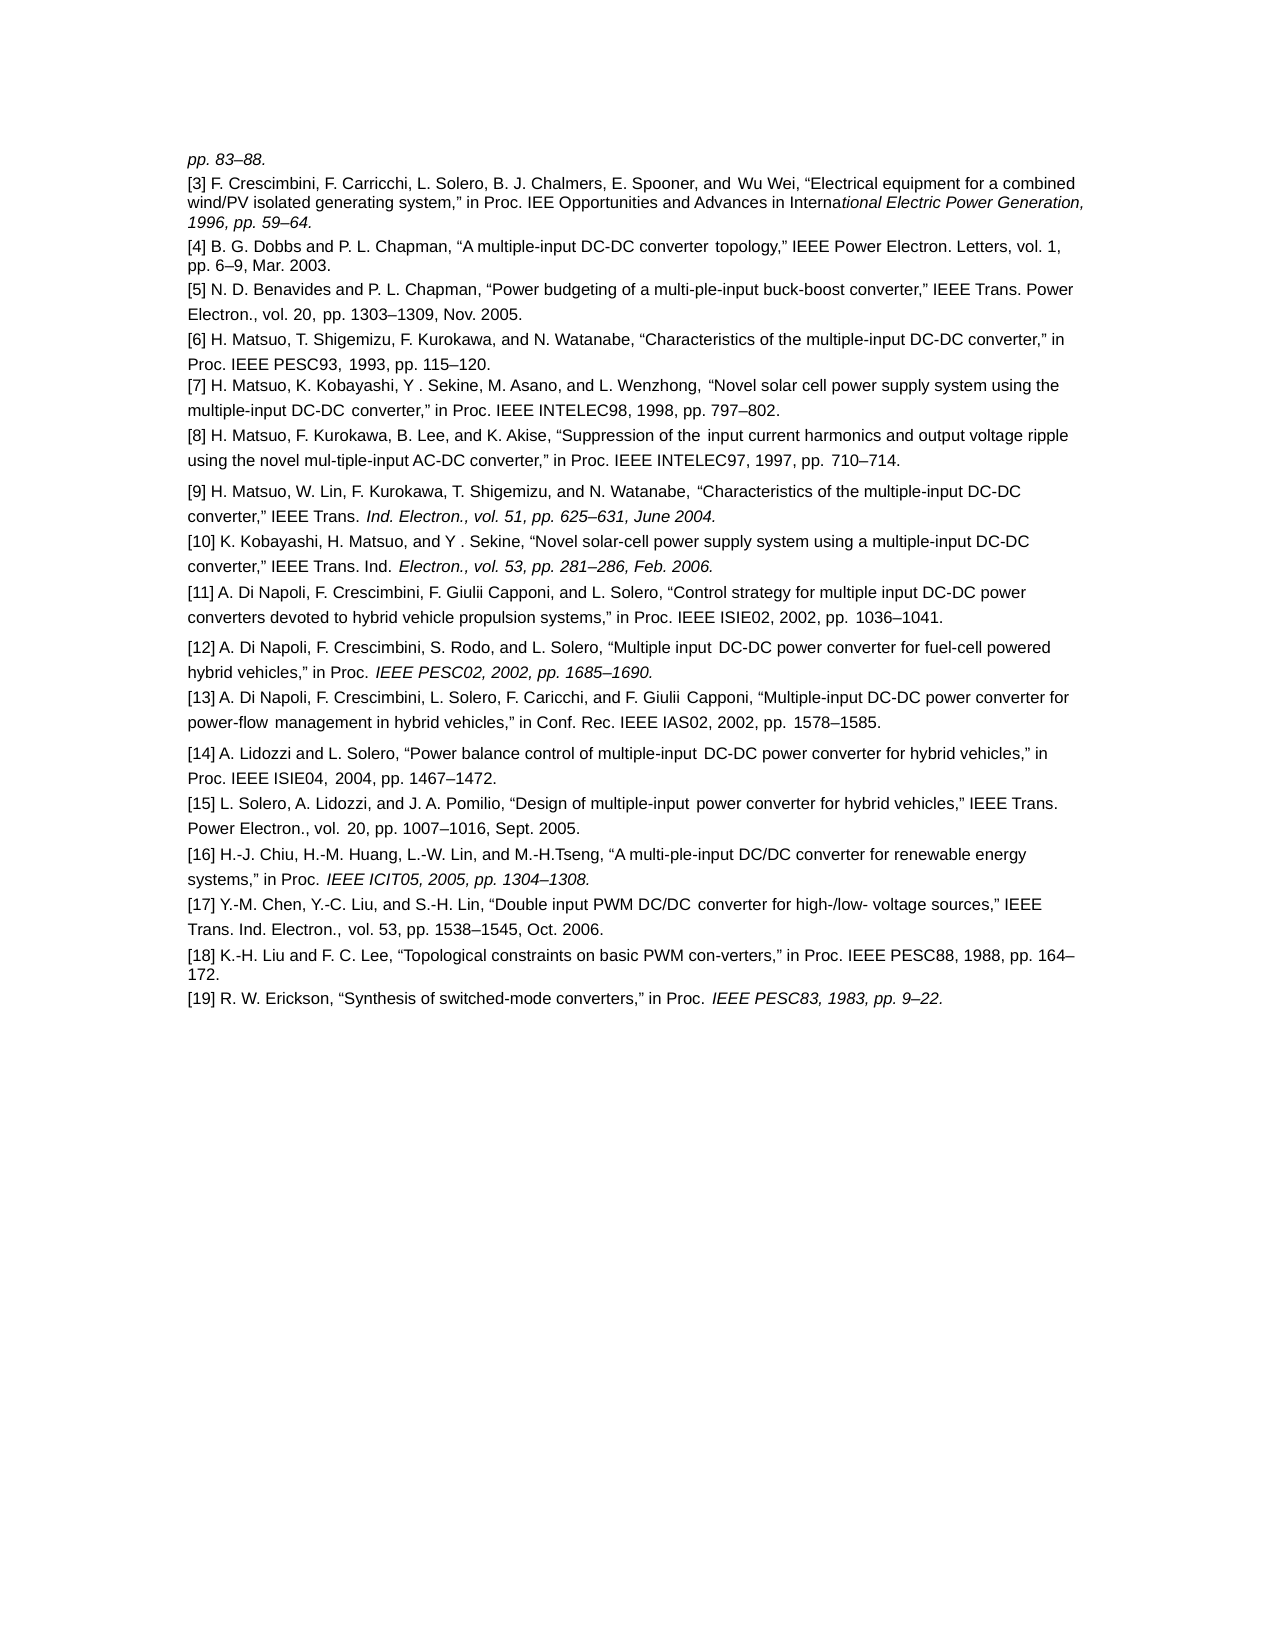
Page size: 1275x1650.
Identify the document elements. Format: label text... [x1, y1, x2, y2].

text [8] H. Matsuo, F. Kurokawa, B. Lee, and K. Akise, “Suppression of the input current harmonics and output voltage ripple using the novel mul-tiple-input AC-DC converter,” in Proc. IEEE INTELEC97, 1997, pp. 710–714. [187, 426, 1087, 472]
text [7] H. Matsuo, K. Kobayashi, Y . Sekine, M. Asano, and L. Wenzhong, “Novel solar cell power supply system using the multiple-input DC-DC converter,” in Proc. IEEE INTELEC98, 1998, pp. 797–802. [187, 376, 1087, 421]
text [10] K. Kobayashi, H. Matsuo, and Y . Sekine, “Novel solar-cell power supply system using a multiple-input DC-DC converter,” IEEE Trans. Ind. Electron., vol. 53, pp. 281–286, Feb. 2006. [187, 532, 1087, 577]
text [14] A. Lidozzi and L. Solero, “Power balance control of multiple-input DC-DC power converter for hybrid vehicles,” in Proc. IEEE ISIE04, 2004, pp. 1467–1472. [187, 743, 1087, 789]
text [3] F. Crescimbini, F. Carricchi, L. Solero, B. J. Chalmers, E. Spooner, and Wu Wei, “Electrical equipment for a combined wind/PV isolated generating system,” in Proc. IEE Opportunities and Advances in International Electric Power Generation, 1996, pp. 59–64. [187, 174, 1087, 232]
text [18] K.-H. Liu and F. C. Lee, “Topological constraints on basic PWM con-verters,” in Proc. IEEE PESC88, 1988, pp. 164–172. [187, 946, 1087, 984]
text [11] A. Di Napoli, F. Crescimbini, F. Giulii Capponi, and L. Solero, “Control strategy for multiple input DC-DC power converters devoted to hybrid vehicle propulsion systems,” in Proc. IEEE ISIE02, 2002, pp. 1036–1041. [187, 582, 1087, 628]
text [15] L. Solero, A. Lidozzi, and J. A. Pomilio, “Design of multiple-input power converter for hybrid vehicles,” IEEE Trans. Power Electron., vol. 20, pp. 1007–1016, Sept. 2005. [187, 794, 1087, 839]
text [5] N. D. Benavides and P. L. Chapman, “Power budgeting of a multi-ple-input buck-boost converter,” IEEE Trans. Power Electron., vol. 20, pp. 1303–1309, Nov. 2005. [187, 280, 1087, 325]
text [9] H. Matsuo, W. Lin, F. Kurokawa, T. Shigemizu, and N. Watanabe, “Characteristics of the multiple-input DC-DC converter,” IEEE Trans. Ind. Electron., vol. 51, pp. 625–631, June 2004. [187, 481, 1087, 527]
text [6] H. Matsuo, T. Shigemizu, F. Kurokawa, and N. Watanabe, “Characteristics of the multiple-input DC-DC converter,” in Proc. IEEE PESC93, 1993, pp. 115–120. [187, 330, 1087, 376]
text [19] R. W. Erickson, “Synthesis of switched-mode converters,” in Proc. IEEE PESC83, 1983, pp. 9–22. [187, 989, 1087, 1008]
text [4] B. G. Dobbs and P. L. Chapman, “A multiple-input DC-DC converter topology,” IEEE Power Electron. Letters, vol. 1, pp. 6–9, Mar. 2003. [187, 237, 1087, 275]
text [13] A. Di Napoli, F. Crescimbini, L. Solero, F. Caricchi, and F. Giulii Capponi, “Multiple-input DC-DC power converter for power-flow management in hybrid vehicles,” in Conf. Rec. IEEE IAS02, 2002, pp. 1578–1585. [187, 688, 1087, 734]
text [16] H.-J. Chiu, H.-M. Huang, L.-W. Lin, and M.-H.Tseng, “A multi-ple-input DC/DC converter for renewable energy systems,” in Proc. IEEE ICIT05, 2005, pp. 1304–1308. [187, 844, 1087, 890]
text [17] Y.-M. Chen, Y.-C. Liu, and S.-H. Lin, “Double input PWM DC/DC converter for high-/low- voltage sources,” IEEE Trans. Ind. Electron., vol. 53, pp. 1538–1545, Oct. 2006. [187, 895, 1087, 941]
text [187, 150, 1087, 169]
text [12] A. Di Napoli, F. Crescimbini, S. Rodo, and L. Solero, “Multiple input DC-DC power converter for fuel-cell powered hybrid vehicles,” in Proc. IEEE PESC02, 2002, pp. 1685–1690. [187, 638, 1087, 683]
